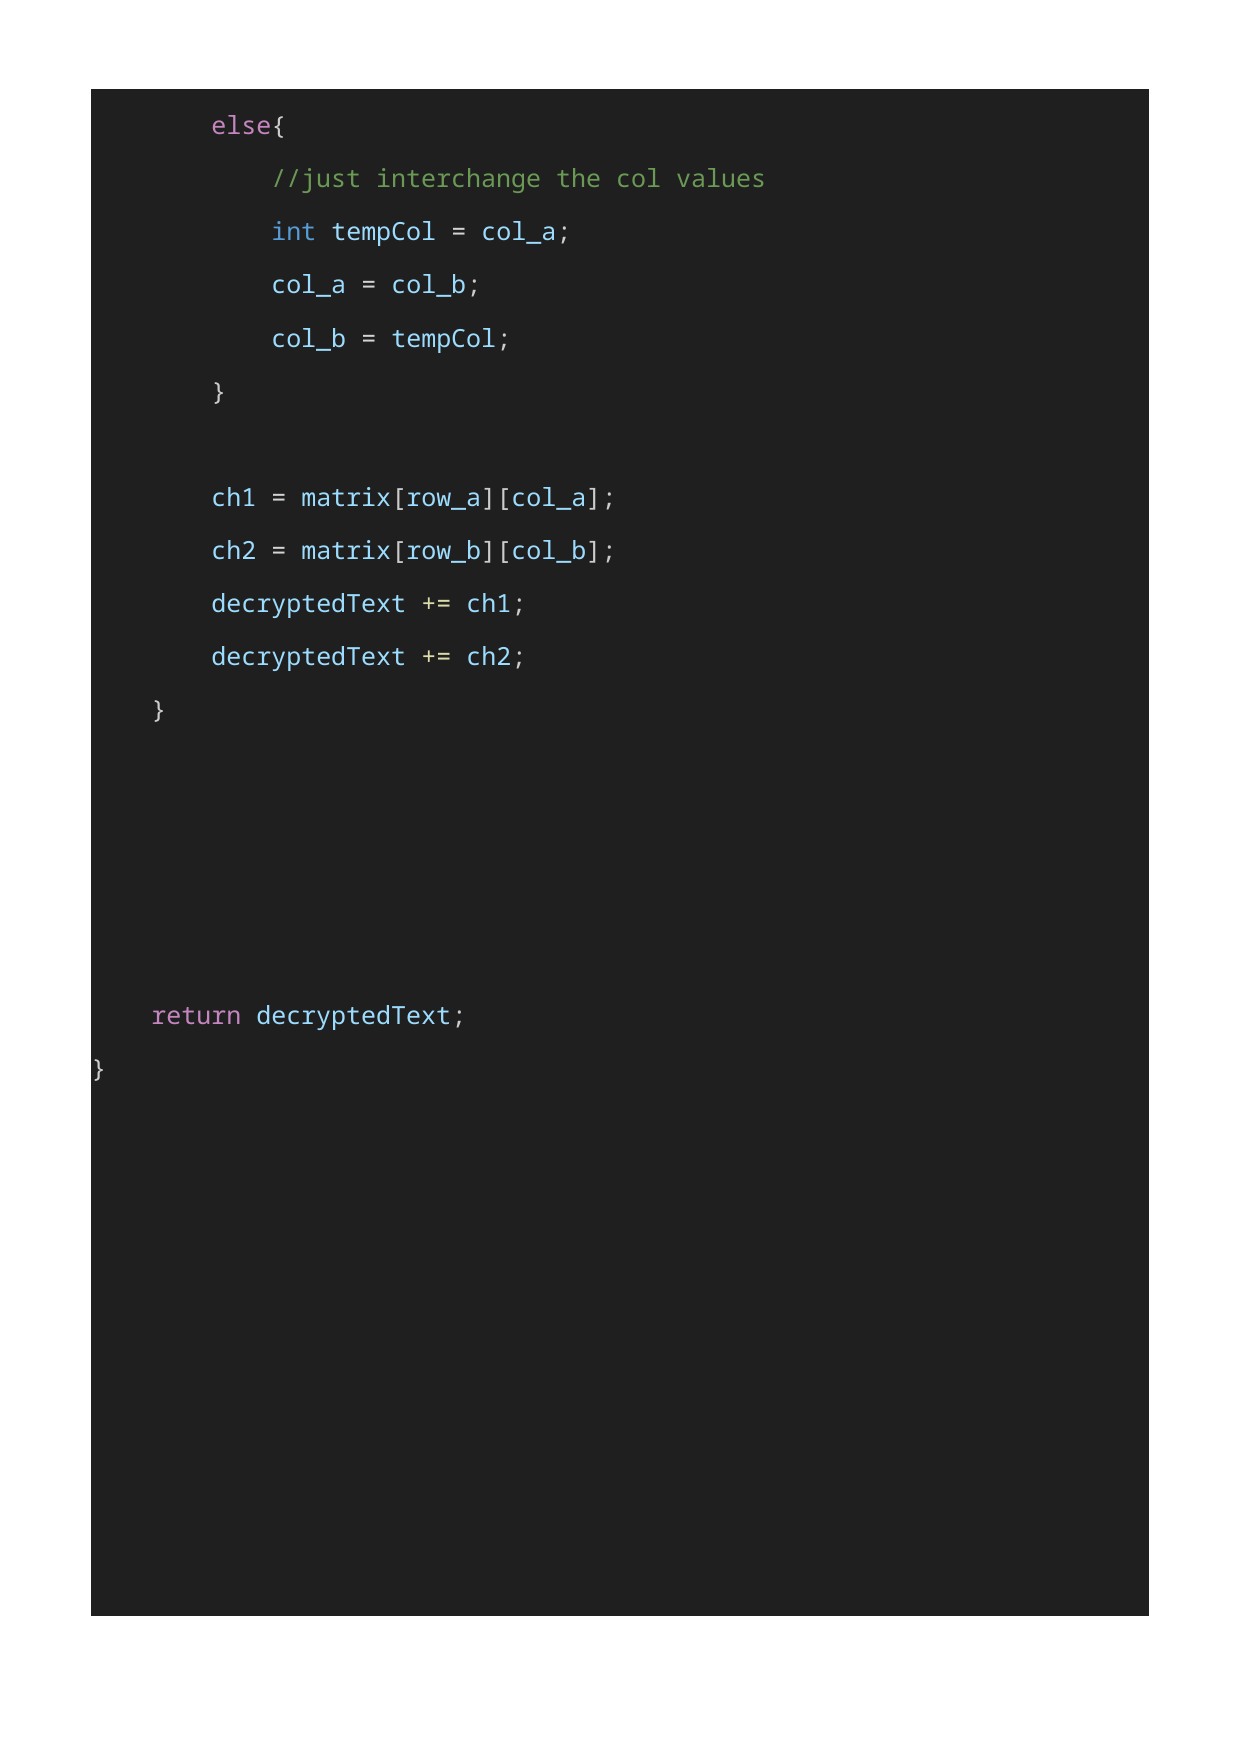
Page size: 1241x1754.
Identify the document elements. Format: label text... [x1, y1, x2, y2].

text decryptedText += ch2; [91, 620, 1149, 673]
text } [91, 1031, 1149, 1084]
text ch2 = matrix[row_b][col_b]; [91, 514, 1149, 567]
text //just interchange the col values [91, 142, 1149, 195]
text } [91, 354, 1149, 407]
text decryptedText += ch1; [91, 567, 1149, 620]
text int tempCol = col_a; [91, 195, 1149, 248]
text return decryptedText; [91, 978, 1149, 1031]
text ch1 = matrix[row_a][col_a]; [91, 461, 1149, 514]
text } [91, 673, 1149, 726]
text else{ [91, 89, 1149, 142]
text col_a = col_b; [91, 248, 1149, 301]
text col_b = tempCol; [91, 301, 1149, 354]
